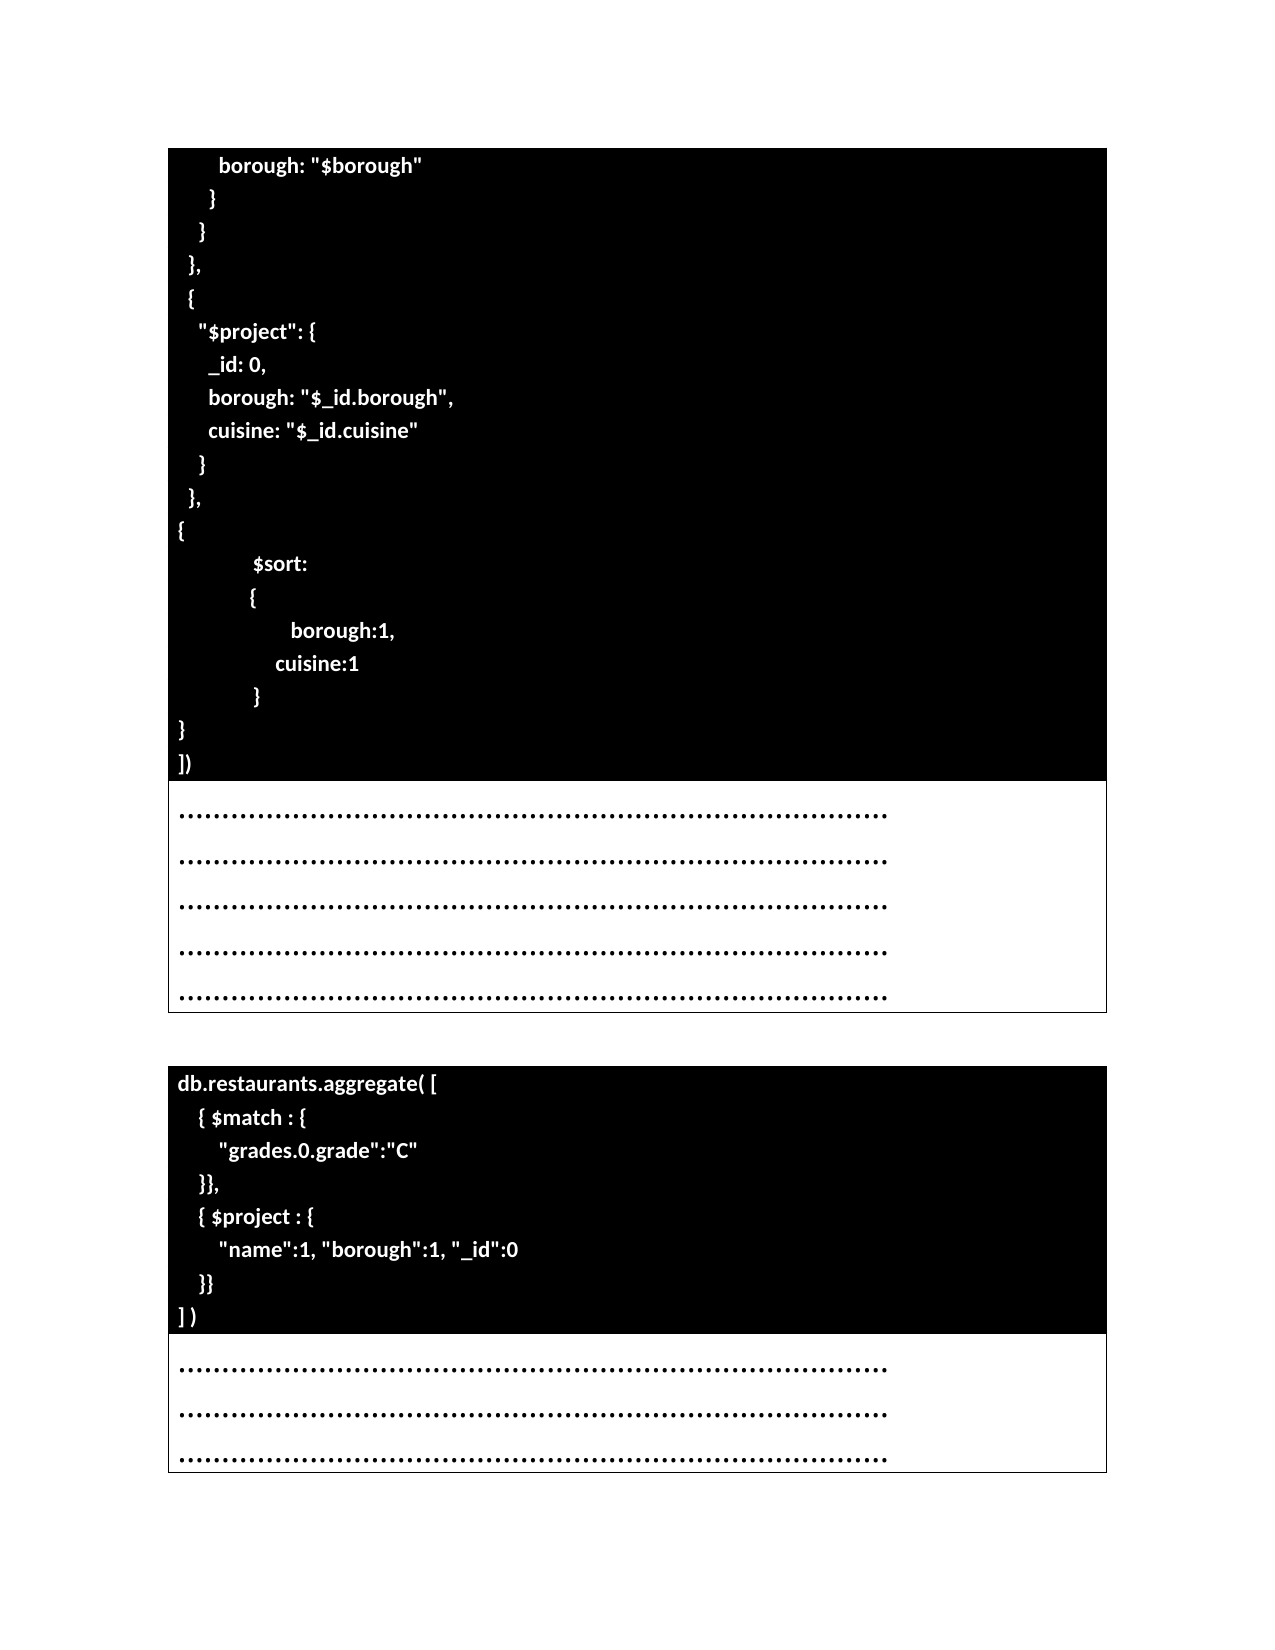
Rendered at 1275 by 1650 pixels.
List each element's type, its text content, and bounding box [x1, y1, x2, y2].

text db.restaurants.aggregate( [ [169, 1068, 1106, 1099]
text }, [169, 248, 1106, 281]
text ……………………………………………………………………… ……………………………………………………………………… [169, 1334, 1106, 1427]
text }, [169, 481, 1106, 513]
text { [169, 514, 1106, 546]
text ……………………………………………………………………… [177, 919, 1098, 962]
text ] ) [169, 1300, 1106, 1332]
text { $project : { [169, 1200, 1106, 1232]
text { [169, 282, 1106, 314]
text borough: "$_id.borough", [169, 381, 1106, 413]
text cuisine:1 [169, 647, 1106, 679]
text { [169, 581, 1106, 613]
text ……………………………………………………………………… [169, 962, 1106, 1012]
text cuisine: "$_id.cuisine" [169, 415, 1106, 447]
text _id: 0, [169, 348, 1106, 380]
text } [169, 680, 1106, 712]
text "grades.0.grade":"C" [169, 1134, 1106, 1166]
text }}, [169, 1167, 1106, 1199]
text "$project": { [169, 315, 1106, 347]
text }} [169, 1267, 1106, 1299]
text ……………………………………………………………………… [177, 874, 1098, 919]
text borough: "$borough" [169, 149, 1106, 181]
text { $match : { [169, 1101, 1106, 1133]
text } [169, 448, 1106, 480]
text ……………………………………………………………………… [177, 1427, 1098, 1472]
text ]) [169, 747, 1106, 779]
text $sort: [169, 548, 1106, 579]
text } [169, 215, 1106, 247]
text borough:1, [169, 614, 1106, 646]
text } [169, 182, 1106, 214]
text "name":1, "borough":1, "_id":0 [169, 1234, 1106, 1266]
text ……………………………………………………………………… ……………………………………………………………………… [169, 781, 1106, 874]
text } [169, 714, 1106, 746]
